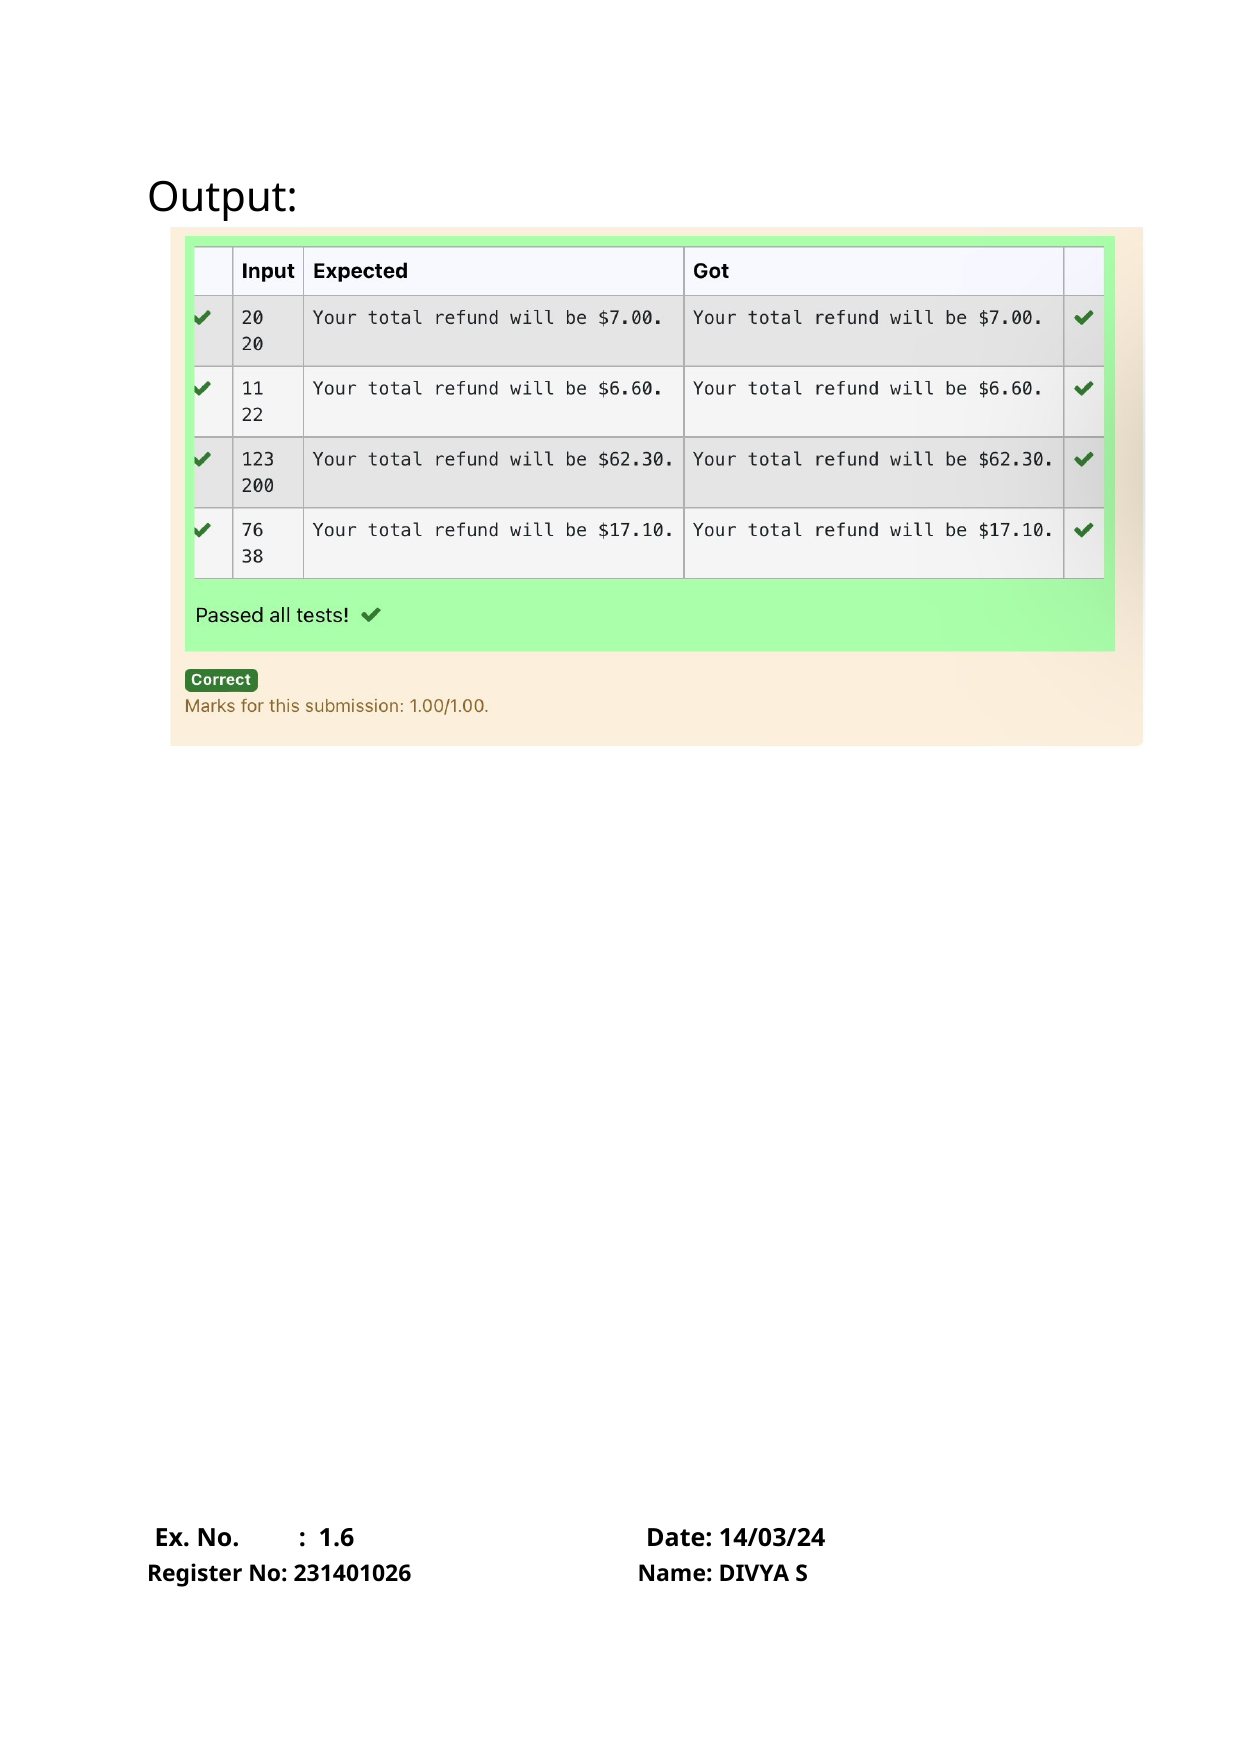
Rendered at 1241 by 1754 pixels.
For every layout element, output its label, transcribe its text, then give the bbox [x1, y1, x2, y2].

text Register No: 231401026 Name: DIVYA S [147, 1557, 1221, 1588]
text Ex. No. : 1.6 Date: 14/03/24 [148, 1520, 1035, 1554]
text Output: [147, 166, 1221, 223]
picture [170, 227, 1146, 749]
